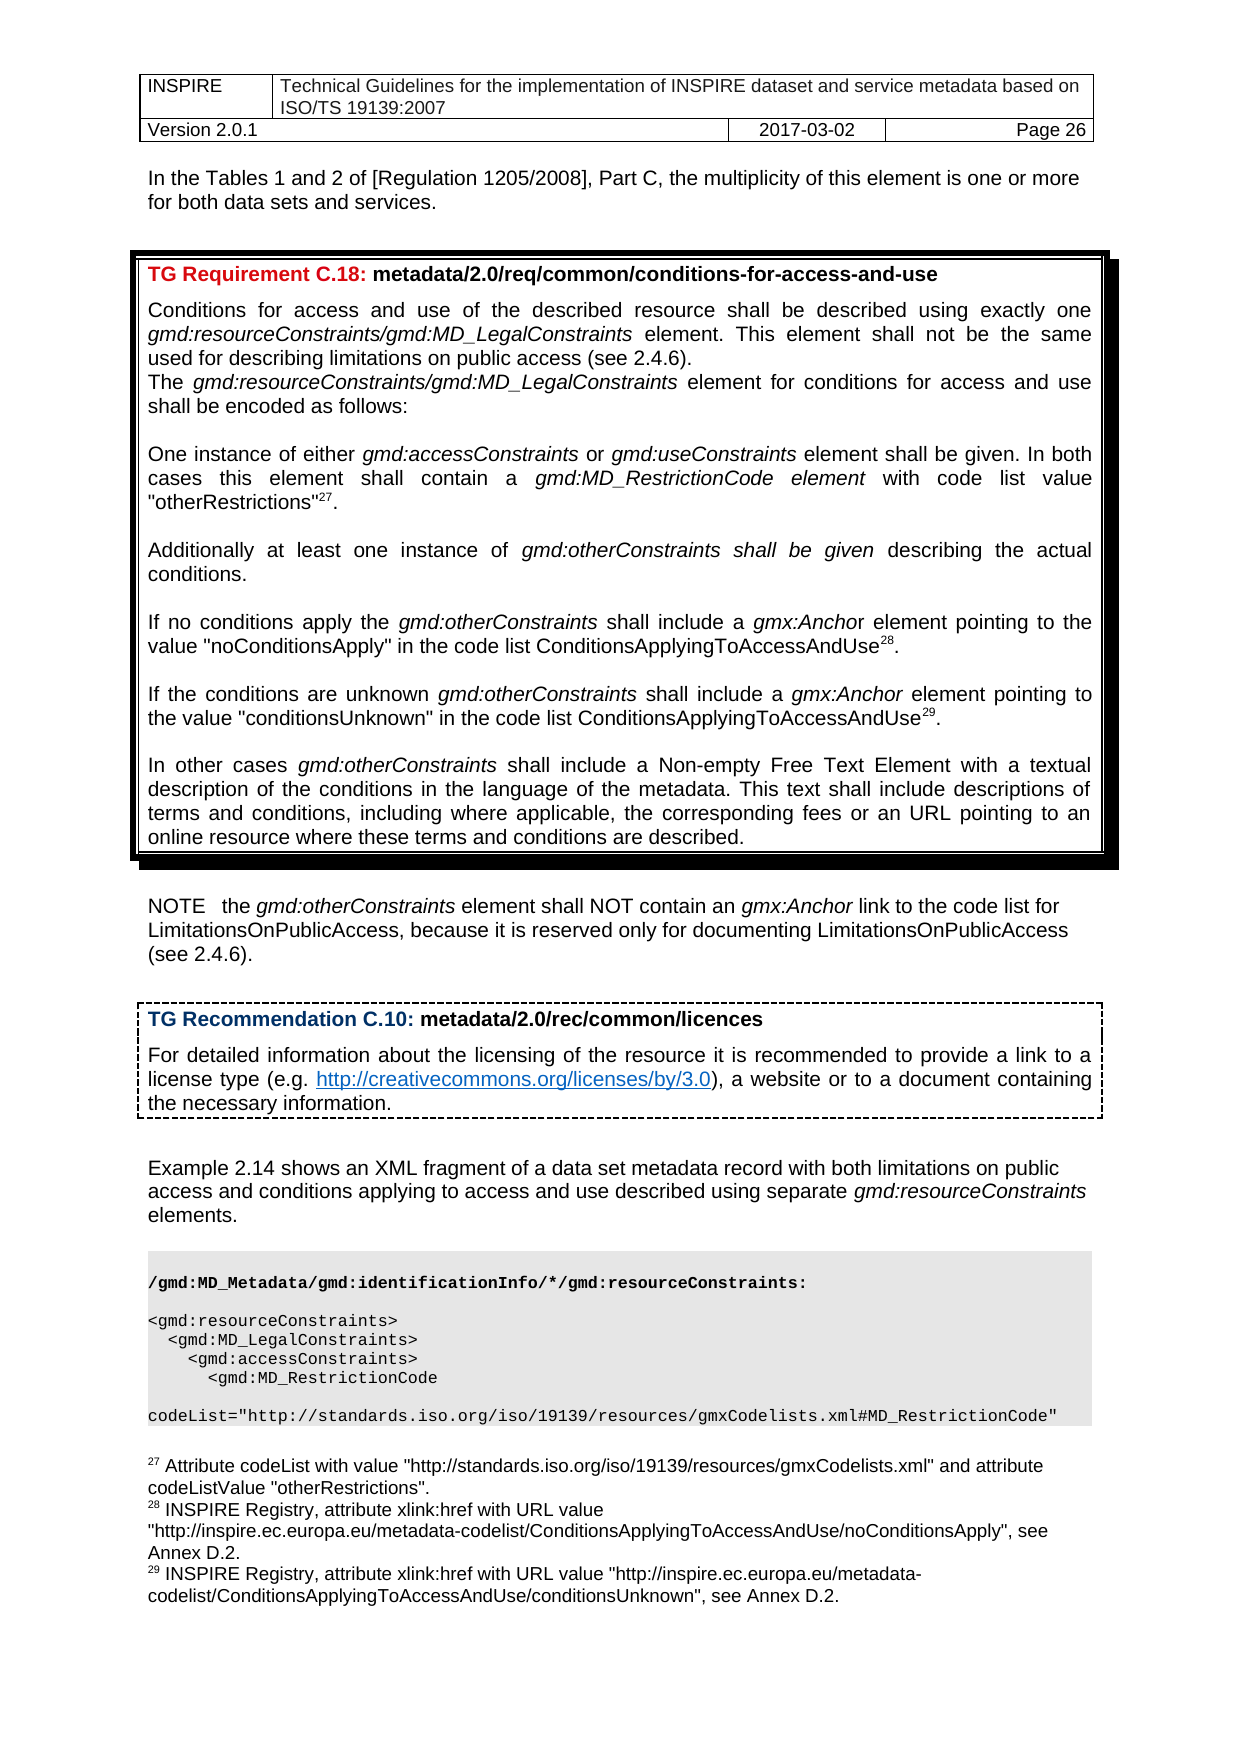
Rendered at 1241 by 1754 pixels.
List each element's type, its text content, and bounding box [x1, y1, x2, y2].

text TG Recommendation C.10: metadata/2.0/rec/common/licences [137, 1002, 1103, 1030]
text For detailed information about the licensing of the resource it is recommended to provide a link to a license type (e.g. http://creativecommons.org/licenses/by/3.0), a website or to a document containing the necessary information. [137, 1039, 1103, 1119]
text The gmd:resourceConstraints/gmd:MD_LegalConstraints element for conditions for access and use shall be encoded as follows: One instance of either gmd:accessConstraints or gmd:useConstraints element shall be given. In both cases this element shall contain a gmd:MD_RestrictionCode element with code list value "otherRestrictions". Additionally at least one instance of gmd:otherConstraints shall be given describing the actual conditions. If no conditions apply the gmd:otherConstraints shall include a gmx:Anchor element pointing to the value "noConditionsApply" in the code list ConditionsApplyingToAccessAndUse. If the conditions are unknown gmd:otherConstraints shall include a gmx:Anchor element pointing to the value "conditionsUnknown" in the code list ConditionsApplyingToAccessAndUse. In other cases gmd:otherConstraints shall include a Non-empty Free Text Element with a textual description of the conditions in the language of the metadata. This text shall include descriptions of terms and conditions, including where applicable, the corresponding fees or an URL pointing to an online resource where these terms and conditions are described. [139, 358, 1101, 851]
text TG Requirement C.18: metadata/2.0/req/common/conditions-for-access-and-use [139, 260, 1101, 286]
text Conditions for access and use of the described resource shall be described using exactly one gmd:resourceConstraints/gmd:MD_LegalConstraints element. This element shall not be the same used for describing limitations on public access (see 2.4.6). [139, 287, 1101, 358]
text NOTE the gmd:otherConstraints element shall NOT contain an gmx:Anchor link to the code list for LimitationsOnPublicAccess, because it is reserved only for documenting LimitationsOnPublicAccess (see 2.4.6). [148, 894, 1092, 966]
text Example 2.14 shows an XML fragment of a data set metadata record with both limitations on public access and conditions applying to access and use described using separate gmd:resourceConstraints elements. [148, 1155, 1092, 1227]
text /gmd:MD_Metadata/gmd:identificationInfo/*/gmd:resourceConstraints: [148, 1275, 1092, 1294]
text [148, 1294, 1092, 1426]
text In the Tables 1 and 2 of [Regulation 1205/2008], Part C, the multiplicity of this element is one or more for both data sets and services. [148, 166, 1092, 214]
